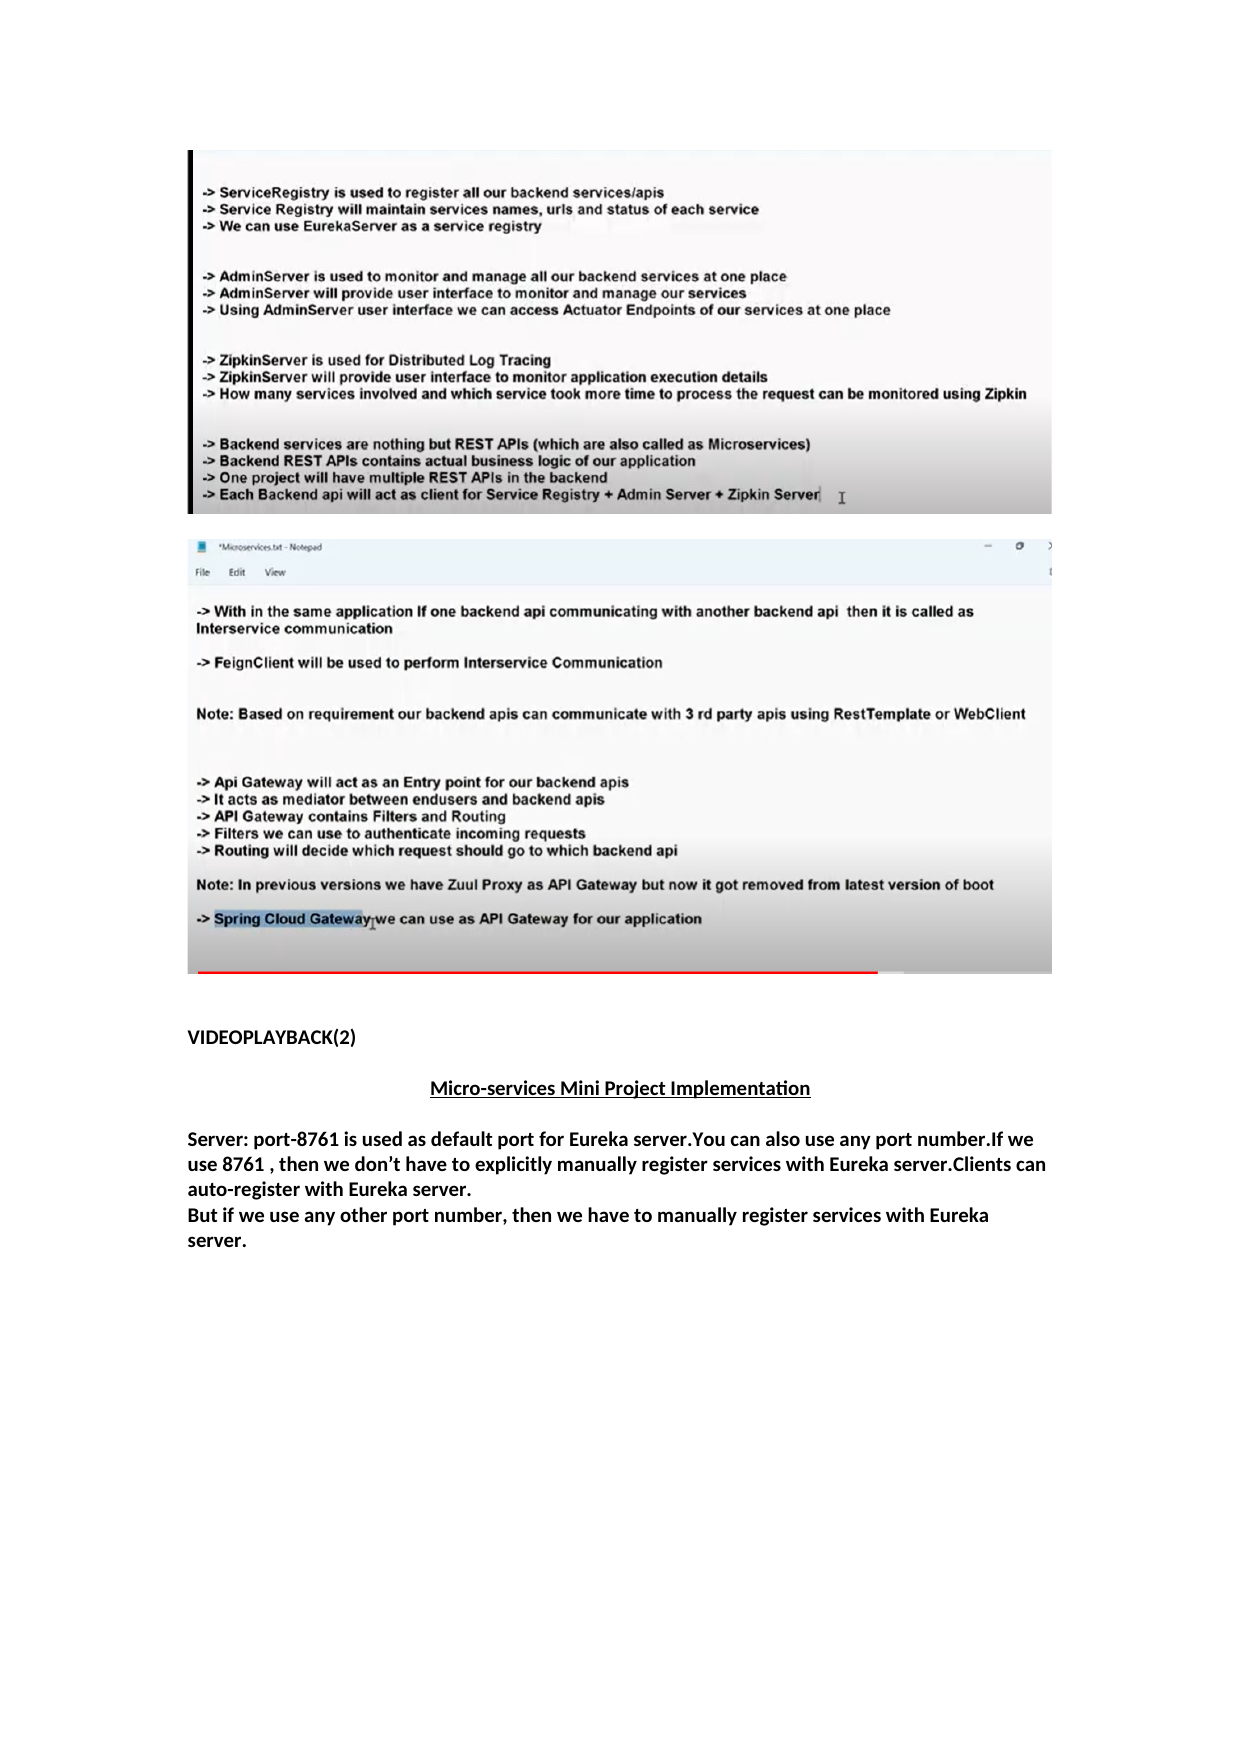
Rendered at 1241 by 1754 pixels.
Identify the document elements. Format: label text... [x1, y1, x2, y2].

picture [187, 150, 1052, 514]
picture [187, 539, 1052, 974]
text Micro-services Mini Project Implementation [187, 1075, 1053, 1100]
text VIDEOPLAYBACK(2) [187, 1024, 1053, 1049]
text Server: port-8761 is used as default port for Eureka server.You can also use any port number.If we use 8761 , then we don’t have to explicitly manually register services with Eureka server.Clients can auto-register with Eureka server. [187, 1126, 1053, 1202]
text But if we use any other port number, then we have to manually register services with Eureka server. [187, 1202, 1053, 1253]
